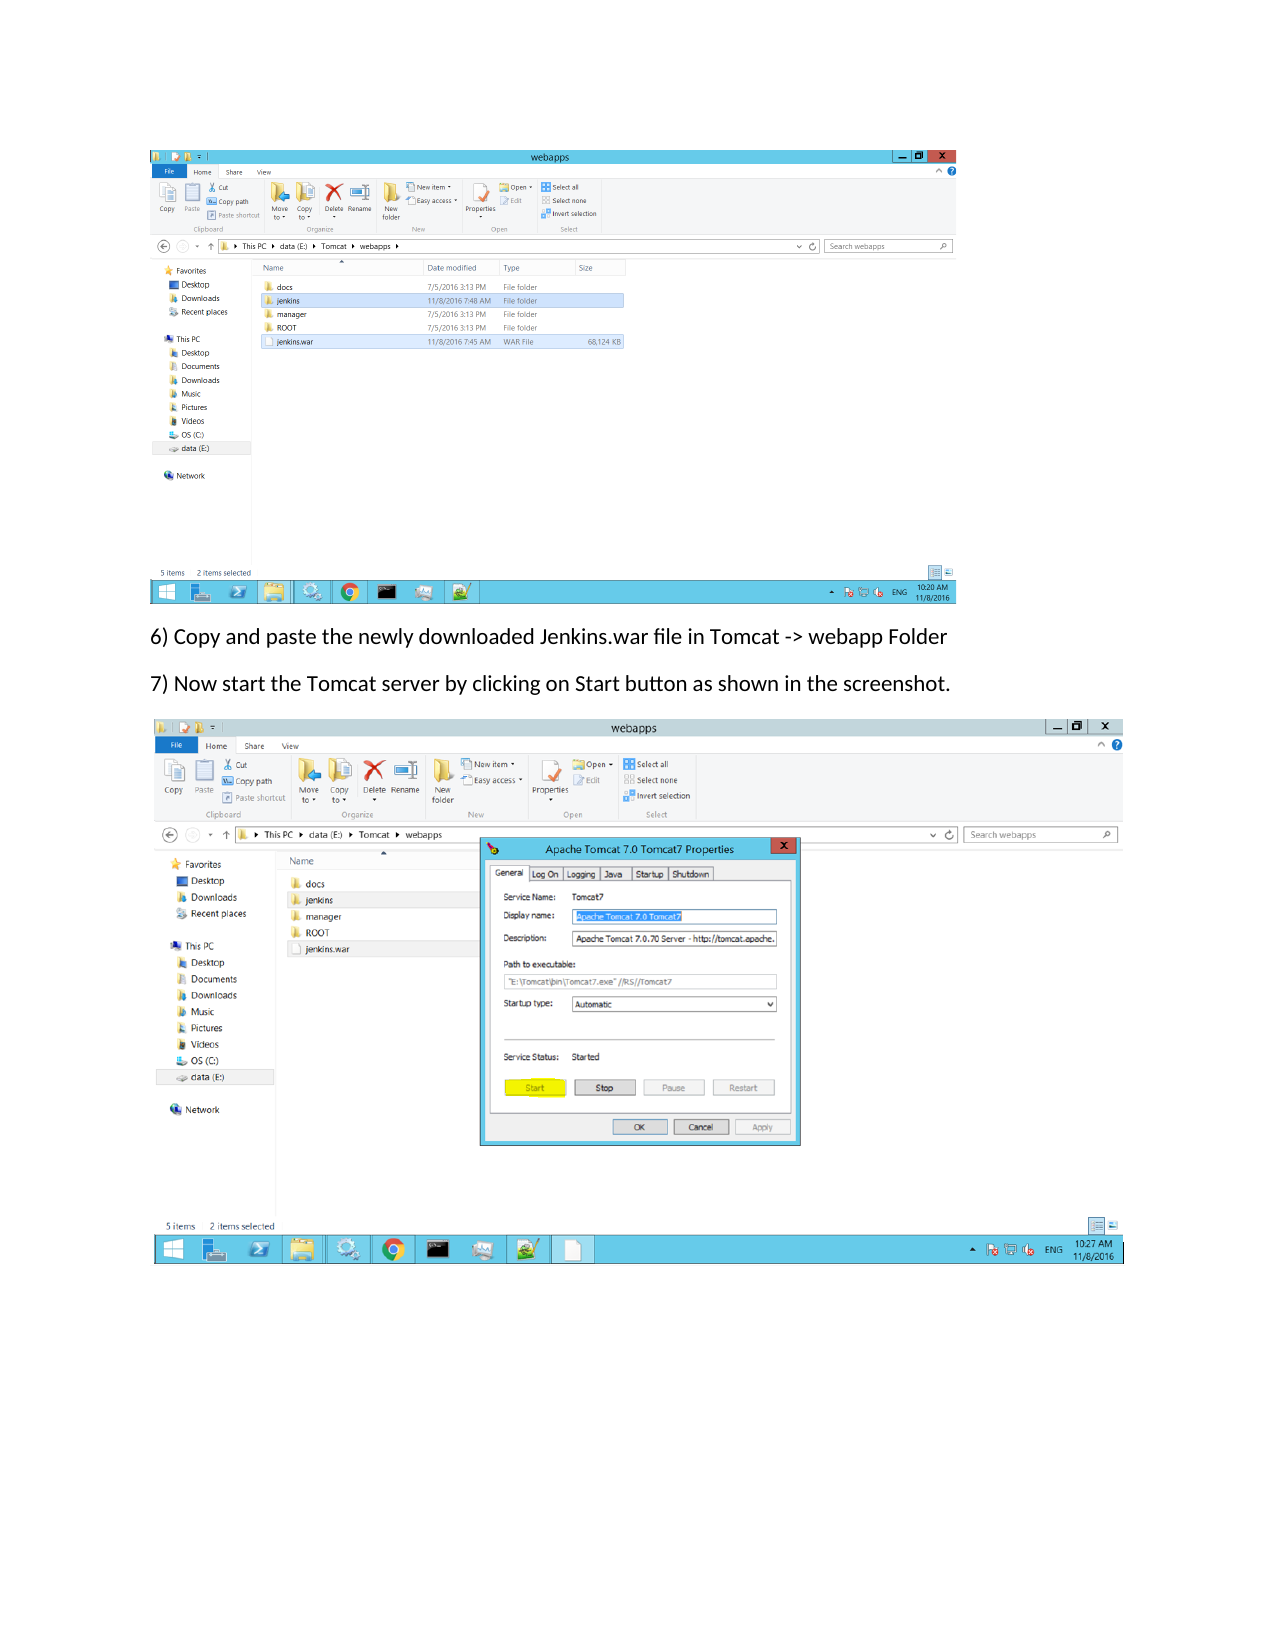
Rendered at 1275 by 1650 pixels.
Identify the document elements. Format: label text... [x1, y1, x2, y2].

picture [150, 715, 1125, 1266]
text 6) Copy and paste the newly downloaded Jenkins.war file in Tomcat -> webapp Folder [150, 622, 1125, 650]
text 7) Now start the Tomcat server by clicking on Start button as shown in the screenshot. [150, 669, 1125, 697]
picture [150, 150, 957, 604]
